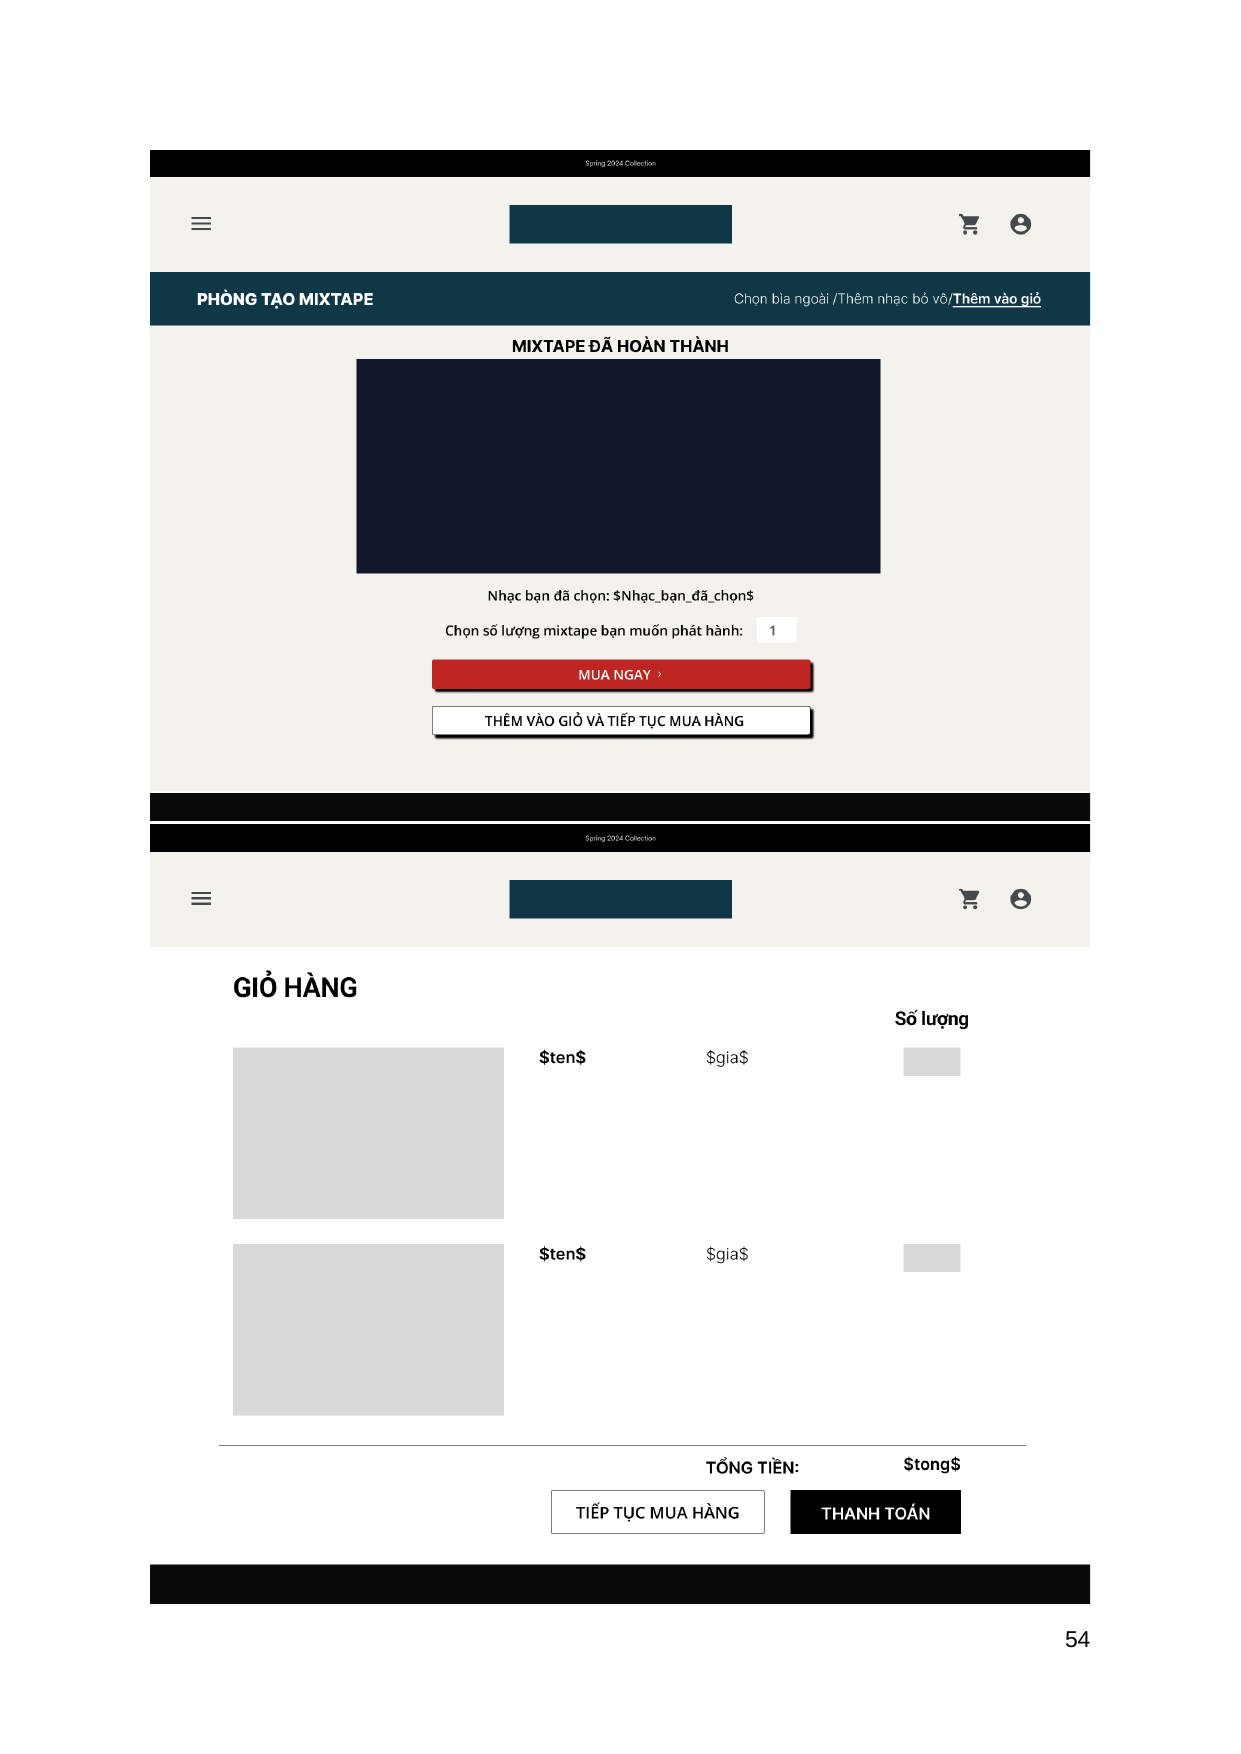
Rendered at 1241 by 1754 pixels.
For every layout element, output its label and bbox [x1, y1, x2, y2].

picture [150, 150, 1091, 821]
picture [150, 824, 1091, 1604]
